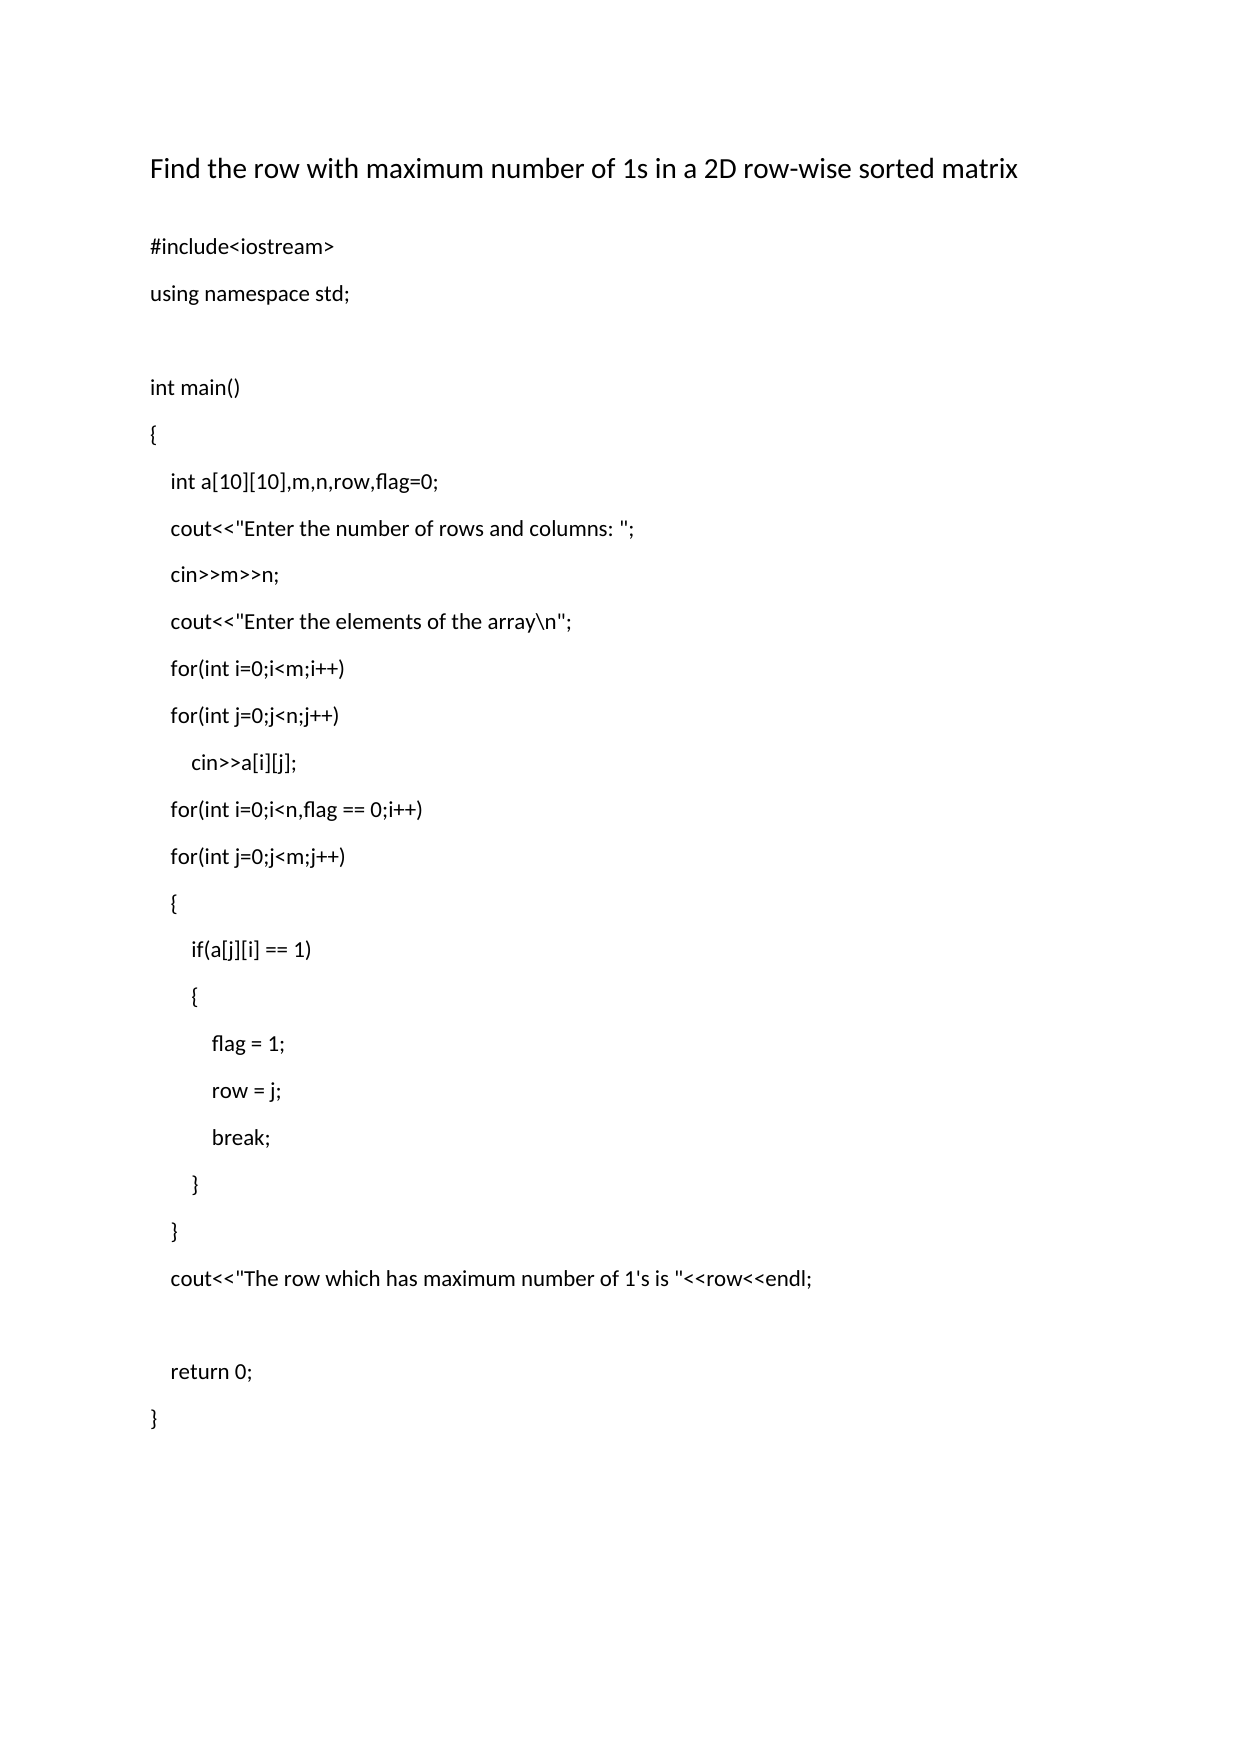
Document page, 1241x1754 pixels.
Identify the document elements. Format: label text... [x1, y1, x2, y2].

text } [150, 1217, 1090, 1245]
text for(int i=0;i<n,flag == 0;i++) [150, 795, 1090, 823]
text cout<<"Enter the number of rows and columns: "; [150, 514, 1090, 542]
text { [150, 420, 1090, 448]
text { [150, 889, 1090, 917]
text { [150, 982, 1090, 1011]
text cout<<"The row which has maximum number of 1's is "<<row<<endl; [150, 1264, 1090, 1292]
text using namespace std; [150, 279, 1090, 307]
text for(int j=0;j<m;j++) [150, 842, 1090, 870]
text cin>>a[i][j]; [150, 748, 1090, 776]
text cout<<"Enter the elements of the array\n"; [150, 607, 1090, 636]
text int a[10][10],m,n,row,flag=0; [150, 467, 1090, 495]
text cin>>m>>n; [150, 561, 1090, 589]
text row = j; [150, 1076, 1090, 1104]
text for(int i=0;i<m;i++) [150, 654, 1090, 682]
text flag = 1; [150, 1029, 1090, 1057]
text int main() [150, 373, 1090, 401]
text #include<iostream> [150, 232, 1090, 261]
text break; [150, 1123, 1090, 1151]
text Find the row with maximum number of 1s in a 2D row-wise sorted matrix [150, 150, 1090, 186]
text } [150, 1170, 1090, 1198]
text for(int j=0;j<n;j++) [150, 701, 1090, 729]
text } [150, 1404, 1090, 1432]
text return 0; [150, 1357, 1090, 1386]
text if(a[j][i] == 1) [150, 936, 1090, 964]
